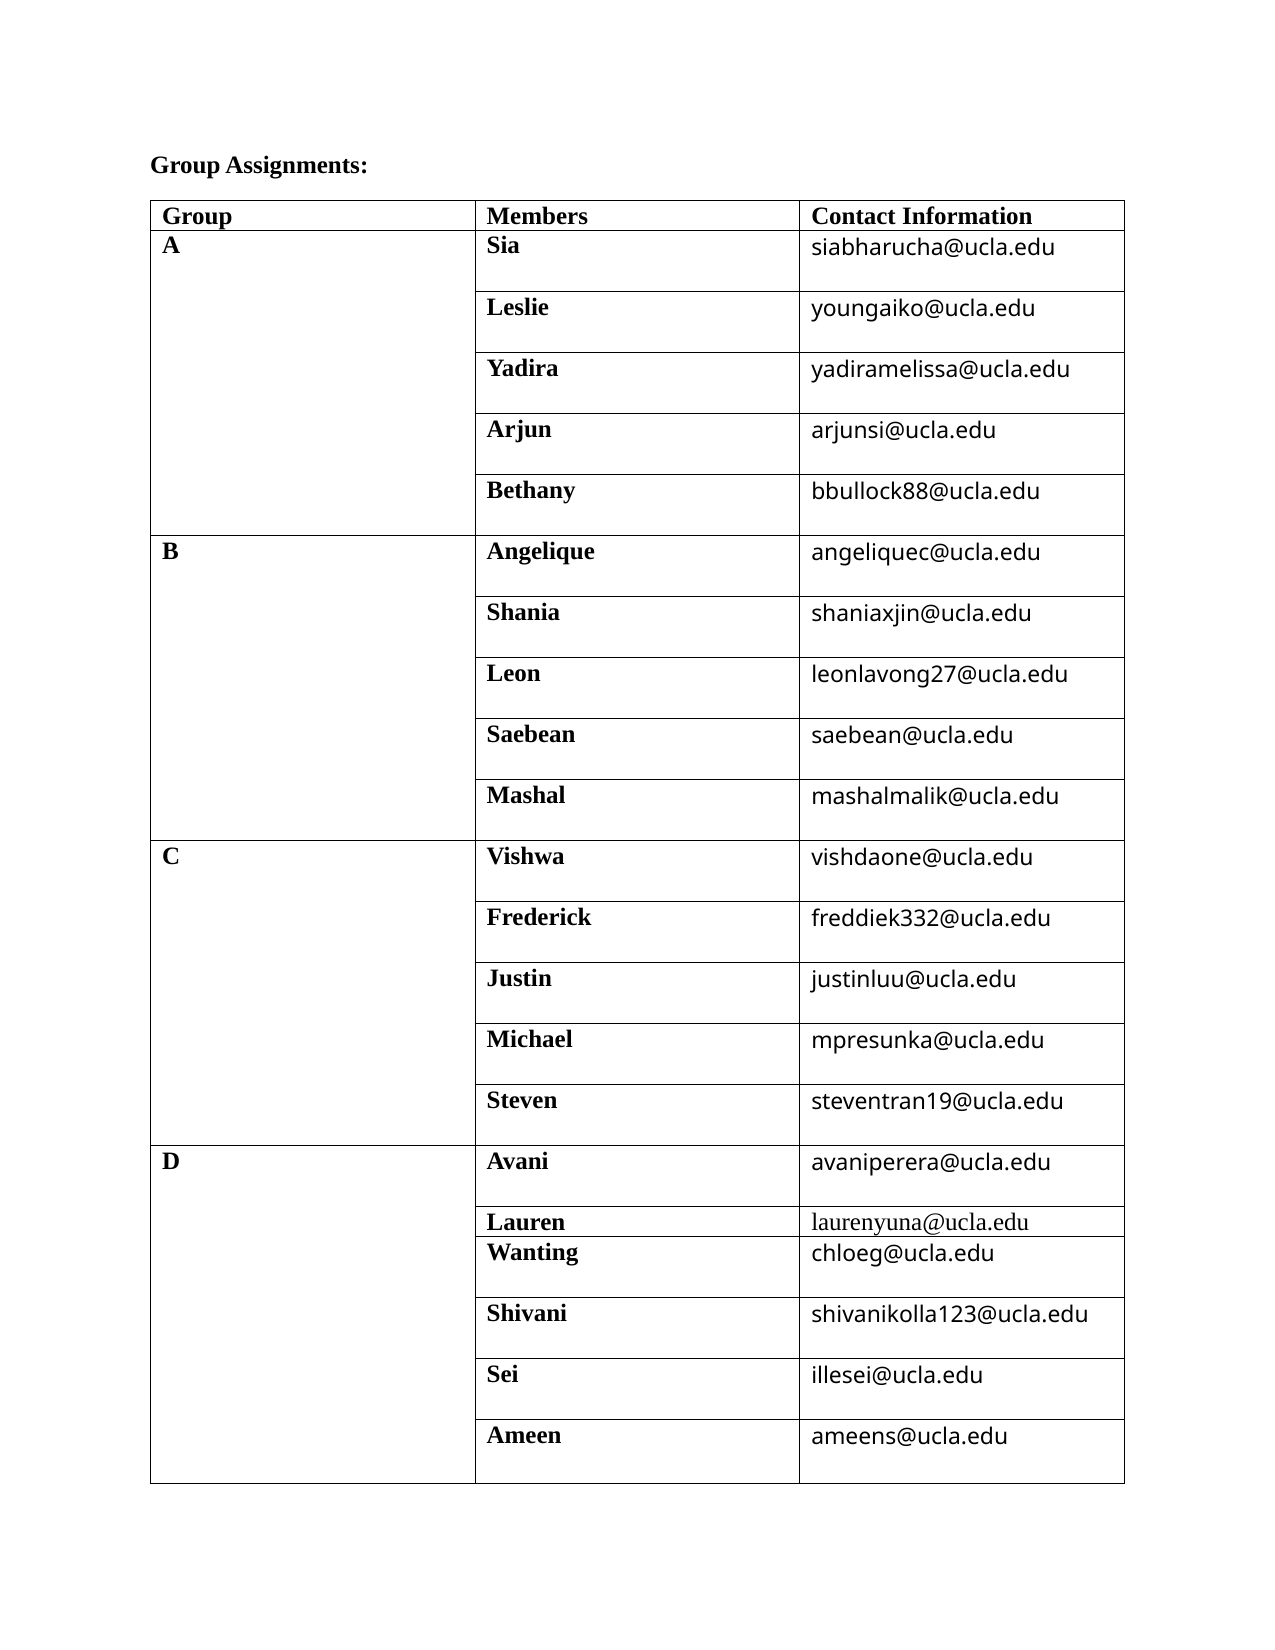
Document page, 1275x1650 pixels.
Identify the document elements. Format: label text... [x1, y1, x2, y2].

table_cell Leslie [476, 292, 799, 352]
table_cell yadiramelissa@ucla.edu [800, 353, 1124, 413]
table_cell freddiek332@ucla.edu [800, 902, 1124, 962]
table_cell Leon [476, 658, 799, 718]
table_cell Michael [476, 1024, 799, 1084]
table_cell arjunsi@ucla.edu [800, 414, 1124, 474]
table_cell Angelique [476, 536, 799, 596]
table_cell illesei@ucla.edu [800, 1359, 1124, 1419]
table_cell C [151, 841, 475, 1145]
table_cell mashalmalik@ucla.edu [800, 780, 1124, 840]
table_cell A [151, 231, 475, 535]
table_cell Vishwa [476, 841, 799, 901]
table_cell youngaiko@ucla.edu [800, 292, 1124, 352]
table_cell Steven [476, 1085, 799, 1145]
table_cell avaniperera@ucla.edu [800, 1146, 1124, 1206]
table_cell Sia [476, 231, 799, 291]
table_cell Shivani [476, 1298, 799, 1358]
table_cell angeliquec@ucla.edu [800, 536, 1124, 596]
table_cell ameens@ucla.edu [800, 1420, 1124, 1483]
table_header Members [476, 201, 799, 229]
table_cell chloeg@ucla.edu [800, 1237, 1124, 1297]
table_cell shaniaxjin@ucla.edu [800, 597, 1124, 657]
table_cell Frederick [476, 902, 799, 962]
table_cell justinluu@ucla.edu [800, 963, 1124, 1023]
table_header Contact Information [800, 201, 1124, 229]
table_cell mpresunka@ucla.edu [800, 1024, 1124, 1084]
table_cell siabharucha@ucla.edu [800, 231, 1124, 291]
table_cell B [151, 536, 475, 840]
table_cell Wanting [476, 1237, 799, 1297]
table_cell Ameen [476, 1420, 799, 1483]
table_cell bbullock88@ucla.edu [800, 475, 1124, 535]
table_cell Lauren [476, 1207, 799, 1236]
table_cell Shania [476, 597, 799, 657]
text Group Assignments: [150, 150, 1125, 179]
table_cell steventran19@ucla.edu [800, 1085, 1124, 1145]
table_cell D [151, 1146, 475, 1483]
table_cell Bethany [476, 475, 799, 535]
table_header Group [151, 201, 475, 229]
table_cell Avani [476, 1146, 799, 1206]
table_cell Mashal [476, 780, 799, 840]
table_cell shivanikolla123@ucla.edu [800, 1298, 1124, 1358]
table_cell Saebean [476, 719, 799, 779]
table_cell Sei [476, 1359, 799, 1419]
table_cell Arjun [476, 414, 799, 474]
table_cell leonlavong27@ucla.edu [800, 658, 1124, 718]
table_cell Justin [476, 963, 799, 1023]
table_cell vishdaone@ucla.edu [800, 841, 1124, 901]
table_cell saebean@ucla.edu [800, 719, 1124, 779]
table_cell Yadira [476, 353, 799, 413]
table_cell laurenyuna@ucla.edu [800, 1207, 1124, 1236]
